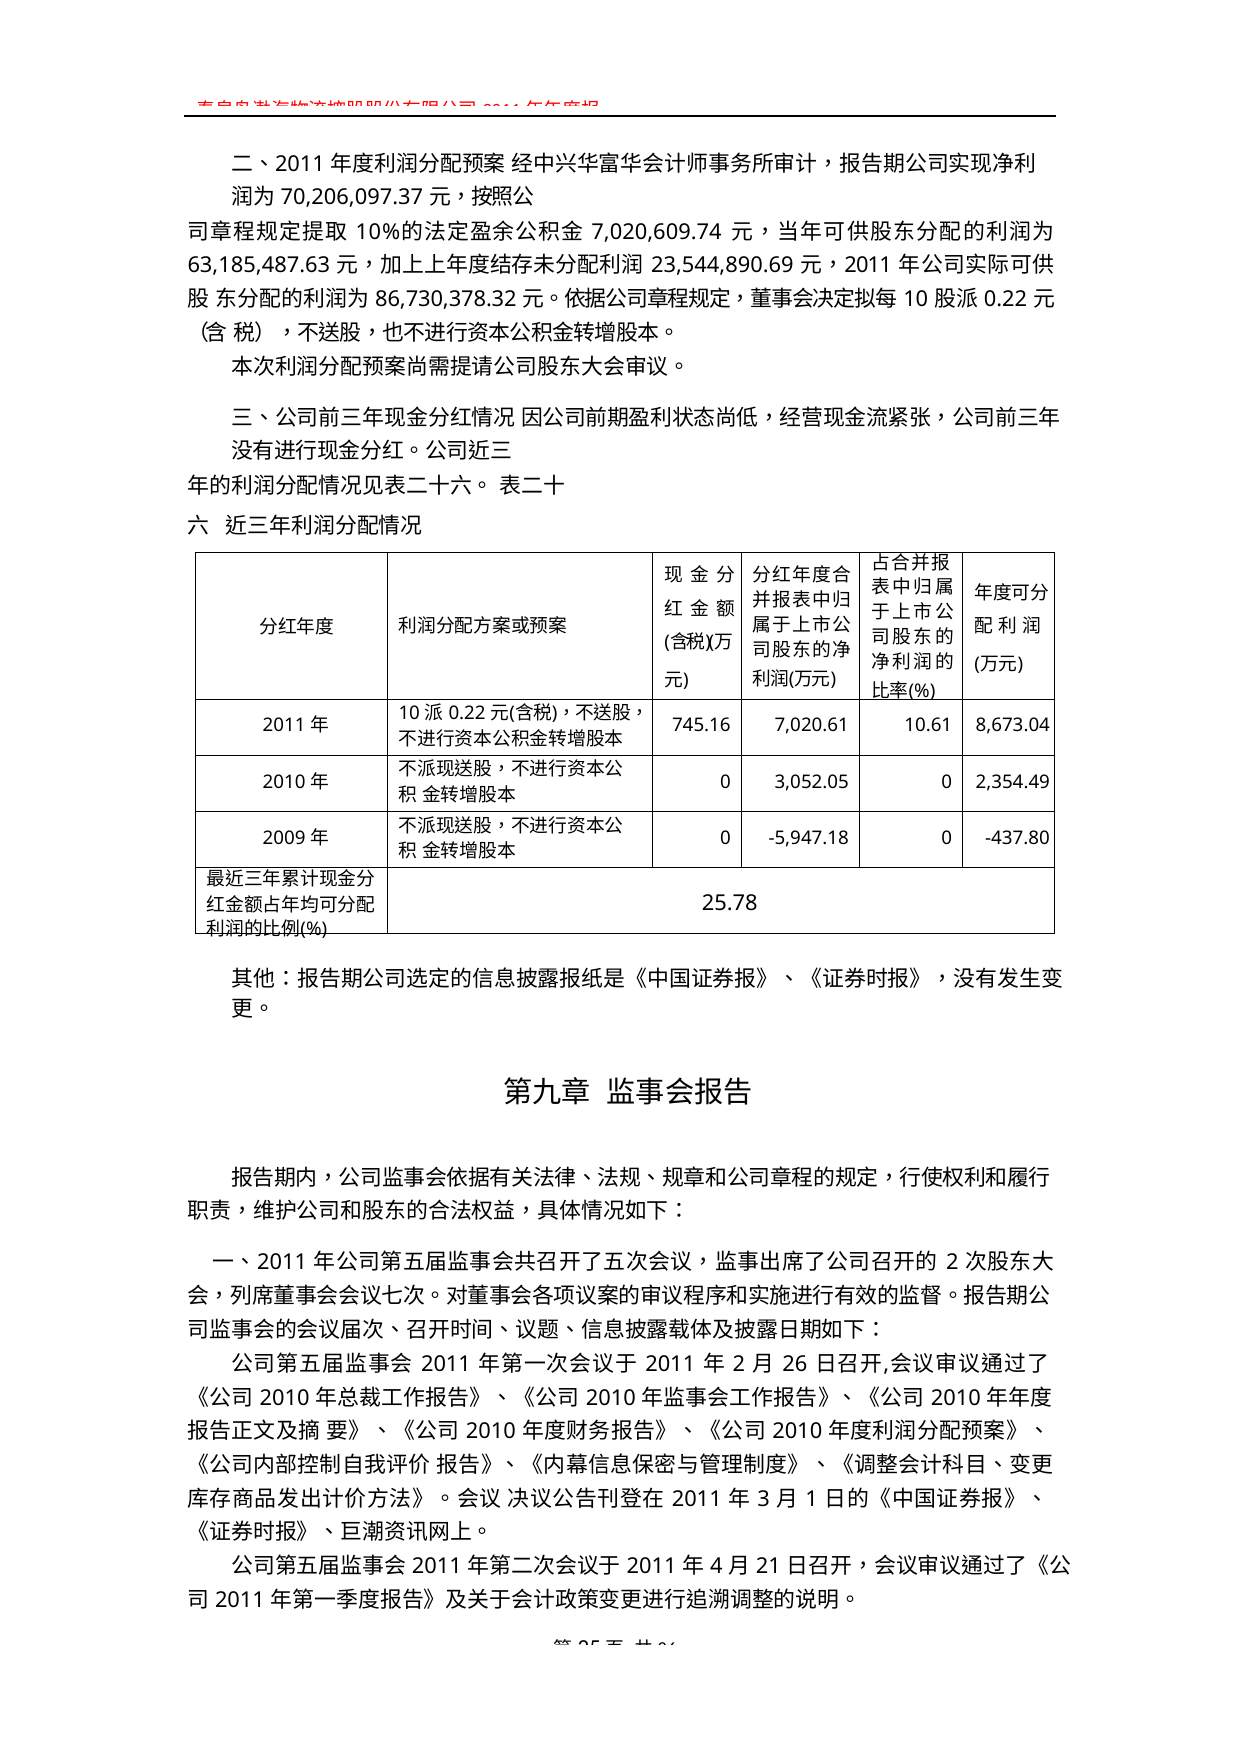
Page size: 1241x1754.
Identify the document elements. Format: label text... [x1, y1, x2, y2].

text 司章程规定提取 10%的法定盈余公积金 7,020,609.74 元，当年可供股东分配的利润为 63,185,487.63 元，加上上年度结存未分配利润 23,544,890.69 元，2011 年公司实际可供股 东分配的利润为 86,730,378.32 元。依据公司章程规定，董事会决定拟每 10 股派 0.22 元（含 税），不送股，也不进行资本公积金转增股本。 [187, 216, 1055, 346]
text 年的利润分配情况见表二十六。 表二十六 近三年利润分配情况 [187, 470, 579, 540]
text 公司第五届监事会 2011 年第一次会议于 2011 年 2 月 26 日召开,会议审议通过了《公司 2010 年总裁工作报告》、《公司 2010 年监事会工作报告》、《公司 2010 年年度报告正文及摘 要》、《公司 2010 年度财务报告》、《公司 2010 年度利润分配预案》、《公司内部控制自我评价 报告》、《内幕信息保密与管理制度》、《调整会计科目、变更库存商品发出计价方法》。会议 决议公告刊登在 2011 年 3 月 1 日的《中国证券报》、《证券时报》、巨潮资讯网上。 [187, 1348, 1054, 1546]
text 本次利润分配预案尚需提请公司股东大会审议。 [231, 351, 1076, 381]
text 三、公司前三年现金分红情况 因公司前期盈利状态尚低，经营现金流紧张，公司前三年没有进行现金分红。公司近三 [231, 402, 1076, 465]
text 职责，维护公司和股东的合法权益，具体情况如下： [187, 1196, 1076, 1225]
text 公司第五届监事会 2011 年第二次会议于 2011 年 4 月 21 日召开，会议审议通过了《公 [231, 1551, 1076, 1580]
text 司 2011 年第一季度报告》及关于会计政策变更进行追溯调整的说明。 [187, 1584, 1076, 1614]
text 其他：报告期公司选定的信息披露报纸是《中国证券报》、《证券时报》，没有发生变更。 [231, 963, 1076, 1023]
text 二、2011 年度利润分配预案 经中兴华富华会计师事务所审计，报告期公司实现净利润为 70,206,097.37 元，按照公 [231, 148, 1055, 211]
text 报告期内，公司监事会依据有关法律、法规、规章和公司章程的规定，行使权利和履行 [231, 1162, 1076, 1192]
subtitle 第九章 监事会报告 [180, 1071, 1076, 1111]
text 一、2011 年公司第五届监事会共召开了五次会议，监事出席了公司召开的 2 次股东大 会，列席董事会会议七次。对董事会各项议案的审议程序和实施进行有效的监督。报告期公 司监事会的会议届次、召开时间、议题、信息披露载体及披露日期如下： [187, 1246, 1054, 1343]
